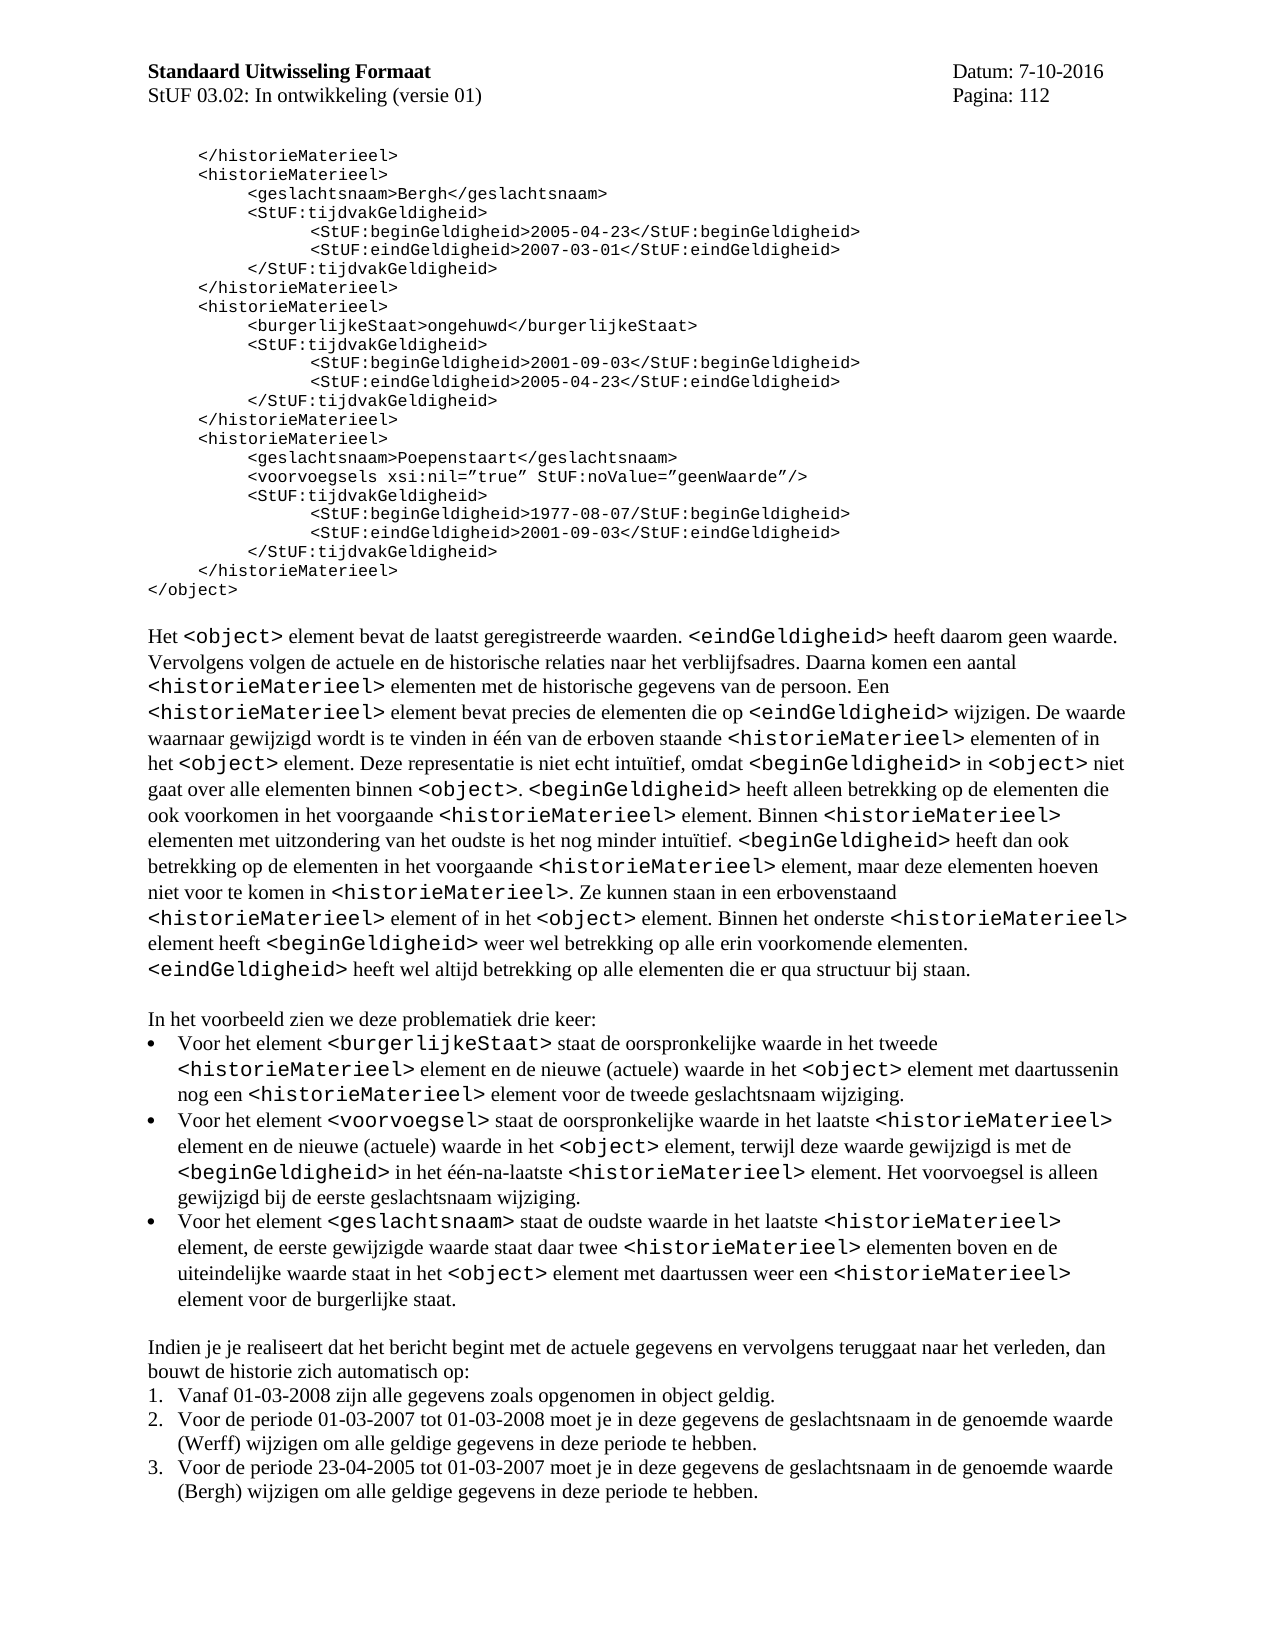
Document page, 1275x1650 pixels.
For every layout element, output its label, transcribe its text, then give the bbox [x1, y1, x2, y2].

text </historieMaterieel> [148, 280, 1127, 298]
text </StUF:tijdvakGeldigheid> [148, 393, 1127, 412]
text Indien je je realiseert dat het bericht begint met de actuele gegevens en vervolgens teruggaat naar het verleden, dan bouwt de historie zich automatisch op: [148, 1335, 1127, 1383]
text <StUF:eindGeldigheid>2007-03-01</StUF:eindGeldigheid> [148, 242, 1127, 261]
text <StUF:beginGeldigheid>1977-08-07/StUF:beginGeldigheid> [148, 506, 1127, 525]
list Voor de periode 01-03-2007 tot 01-03-2008 moet je in deze gegevens de geslachtsnaam in de genoemde waarde (Werff) wijzigen om alle geldige gegevens in deze periode te hebben. [148, 1407, 1127, 1455]
text <historieMaterieel> [148, 431, 1127, 449]
text </StUF:tijdvakGeldigheid> [148, 544, 1127, 562]
list Vanaf 01-03-2008 zijn alle gegevens zoals opgenomen in object geldig. [148, 1383, 1127, 1407]
text <voorvoegsels xsi:nil=”true” StUF:noValue=”geenWaarde”/> [148, 468, 1127, 487]
text <StUF:eindGeldigheid>2001-09-03</StUF:eindGeldigheid> [148, 525, 1127, 544]
text <StUF:tijdvakGeldigheid> [148, 204, 1127, 223]
text <historieMaterieel> [148, 298, 1127, 317]
text <StUF:beginGeldigheid>2005-04-23</StUF:beginGeldigheid> [148, 223, 1127, 242]
text <historieMaterieel> [148, 167, 1127, 185]
text </historieMaterieel> [148, 412, 1127, 431]
text <StUF:tijdvakGeldigheid> [148, 487, 1127, 506]
text </historieMaterieel> [148, 148, 1127, 167]
list Voor het element <geslachtsnaam> staat de oudste waarde in het laatste <historieMaterieel> element, de eerste gewijzigde waarde staat daar twee <historieMaterieel> elementen boven en de uiteindelijke waarde staat in het <object> element met daartussen weer een <historieMaterieel> element voor de burgerlijke staat. [148, 1209, 1127, 1311]
text <StUF:tijdvakGeldigheid> [148, 336, 1127, 355]
list Voor het element <voorvoegsel> staat de oorspronkelijke waarde in het laatste <historieMaterieel> element en de nieuwe (actuele) waarde in het <object> element, terwijl deze waarde gewijzigd is met de <beginGeldigheid> in het één-na-laatste <historieMaterieel> element. Het voorvoegsel is alleen gewijzigd bij de eerste geslachtsnaam wijziging. [148, 1108, 1127, 1209]
text <geslachtsnaam>Bergh</geslachtsnaam> [148, 185, 1127, 204]
text </historieMaterieel> [148, 562, 1127, 581]
list Voor de periode 23-04-2005 tot 01-03-2007 moet je in deze gegevens de geslachtsnaam in de genoemde waarde (Bergh) wijzigen om alle geldige gegevens in deze periode te hebben. [148, 1455, 1127, 1503]
text <StUF:eindGeldigheid>2005-04-23</StUF:eindGeldigheid> [148, 374, 1127, 393]
text </StUF:tijdvakGeldigheid> [148, 261, 1127, 280]
text <geslachtsnaam>Poepenstaart</geslachtsnaam> [148, 449, 1127, 468]
text Het <object> element bevat de laatst geregistreerde waarden. <eindGeldigheid> heeft daarom geen waarde. Vervolgens volgen de actuele en de historische relaties naar het verblijfsadres. Daarna komen een aantal <historieMaterieel> elementen met de historische gegevens van de persoon. Een <historieMaterieel> element bevat precies de elementen die op <eindGeldigheid> wijzigen. De waarde waarnaar gewijzigd wordt is te vinden in één van de erboven staande <historieMaterieel> elementen of in het <object> element. Deze representatie is niet echt intuïtief, omdat <beginGeldigheid> in <object> niet gaat over alle elementen binnen <object>. <beginGeldigheid> heeft alleen betrekking op de elementen die ook voorkomen in het voorgaande <historieMaterieel> element. Binnen <historieMaterieel> elementen met uitzondering van het oudste is het nog minder intuïtief. <beginGeldigheid> heeft dan ook betrekking op de elementen in het voorgaande <historieMaterieel> element, maar deze elementen hoeven niet voor te komen in <historieMaterieel>. Ze kunnen staan in een erbovenstaand <historieMaterieel> element of in het <object> element. Binnen het onderste <historieMaterieel> element heeft <beginGeldigheid> weer wel betrekking op alle erin voorkomende elementen. <eindGeldigheid> heeft wel altijd betrekking op alle elementen die er qua structuur bij staan. [148, 624, 1127, 983]
text </object> [148, 581, 1127, 600]
text In het voorbeeld zien we deze problematiek drie keer: [148, 1007, 1127, 1031]
text <StUF:beginGeldigheid>2001-09-03</StUF:beginGeldigheid> [148, 355, 1127, 374]
text <burgerlijkeStaat>ongehuwd</burgerlijkeStaat> [148, 317, 1127, 336]
list Voor het element <burgerlijkeStaat> staat de oorspronkelijke waarde in het tweede <historieMaterieel> element en de nieuwe (actuele) waarde in het <object> element met daartussenin nog een <historieMaterieel> element voor de tweede geslachtsnaam wijziging. [148, 1031, 1127, 1108]
